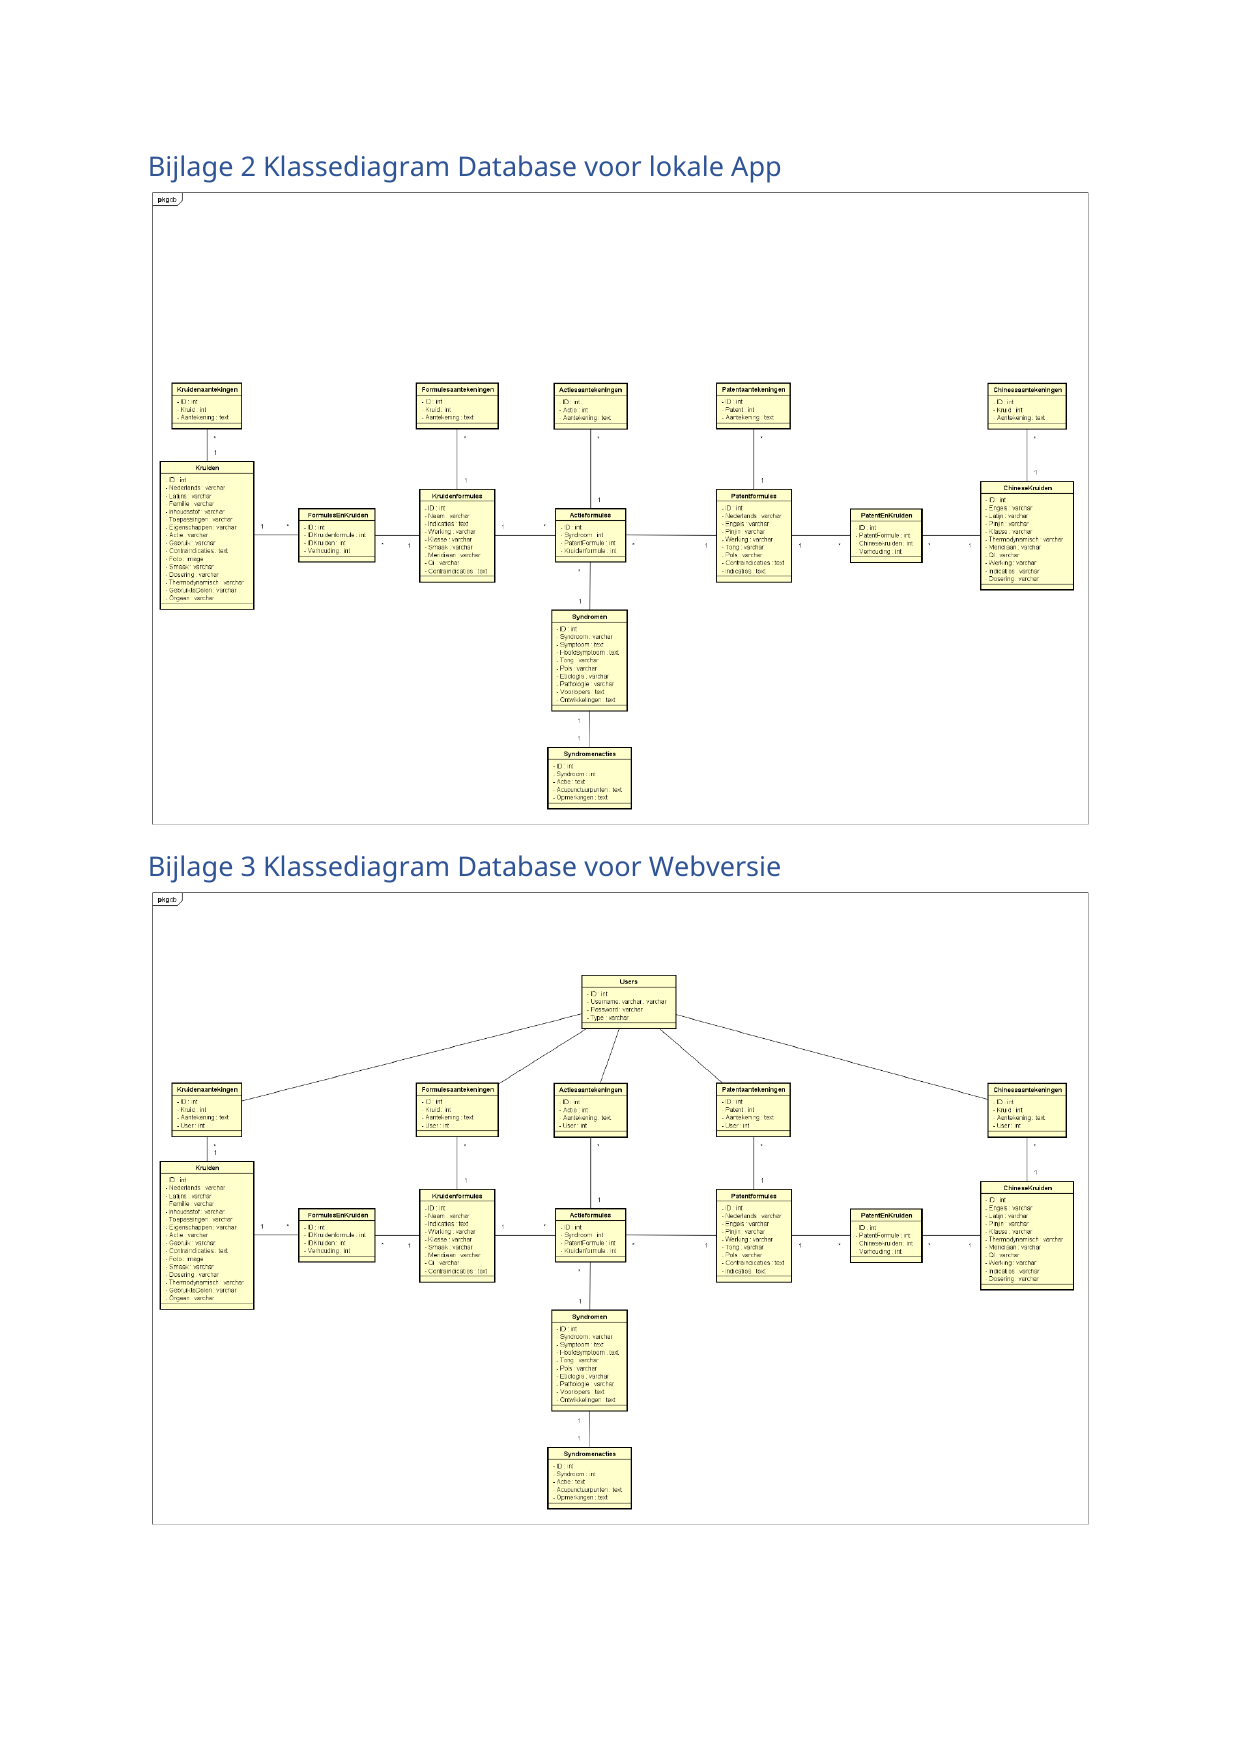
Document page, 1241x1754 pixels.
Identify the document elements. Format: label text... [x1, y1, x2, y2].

picture [147, 887, 1093, 1529]
subtitle Bijlage 2 Klassediagram Database voor lokale App [148, 148, 1093, 184]
picture [147, 187, 1093, 829]
subtitle Bijlage 3 Klassediagram Database voor Webversie [148, 847, 1093, 884]
